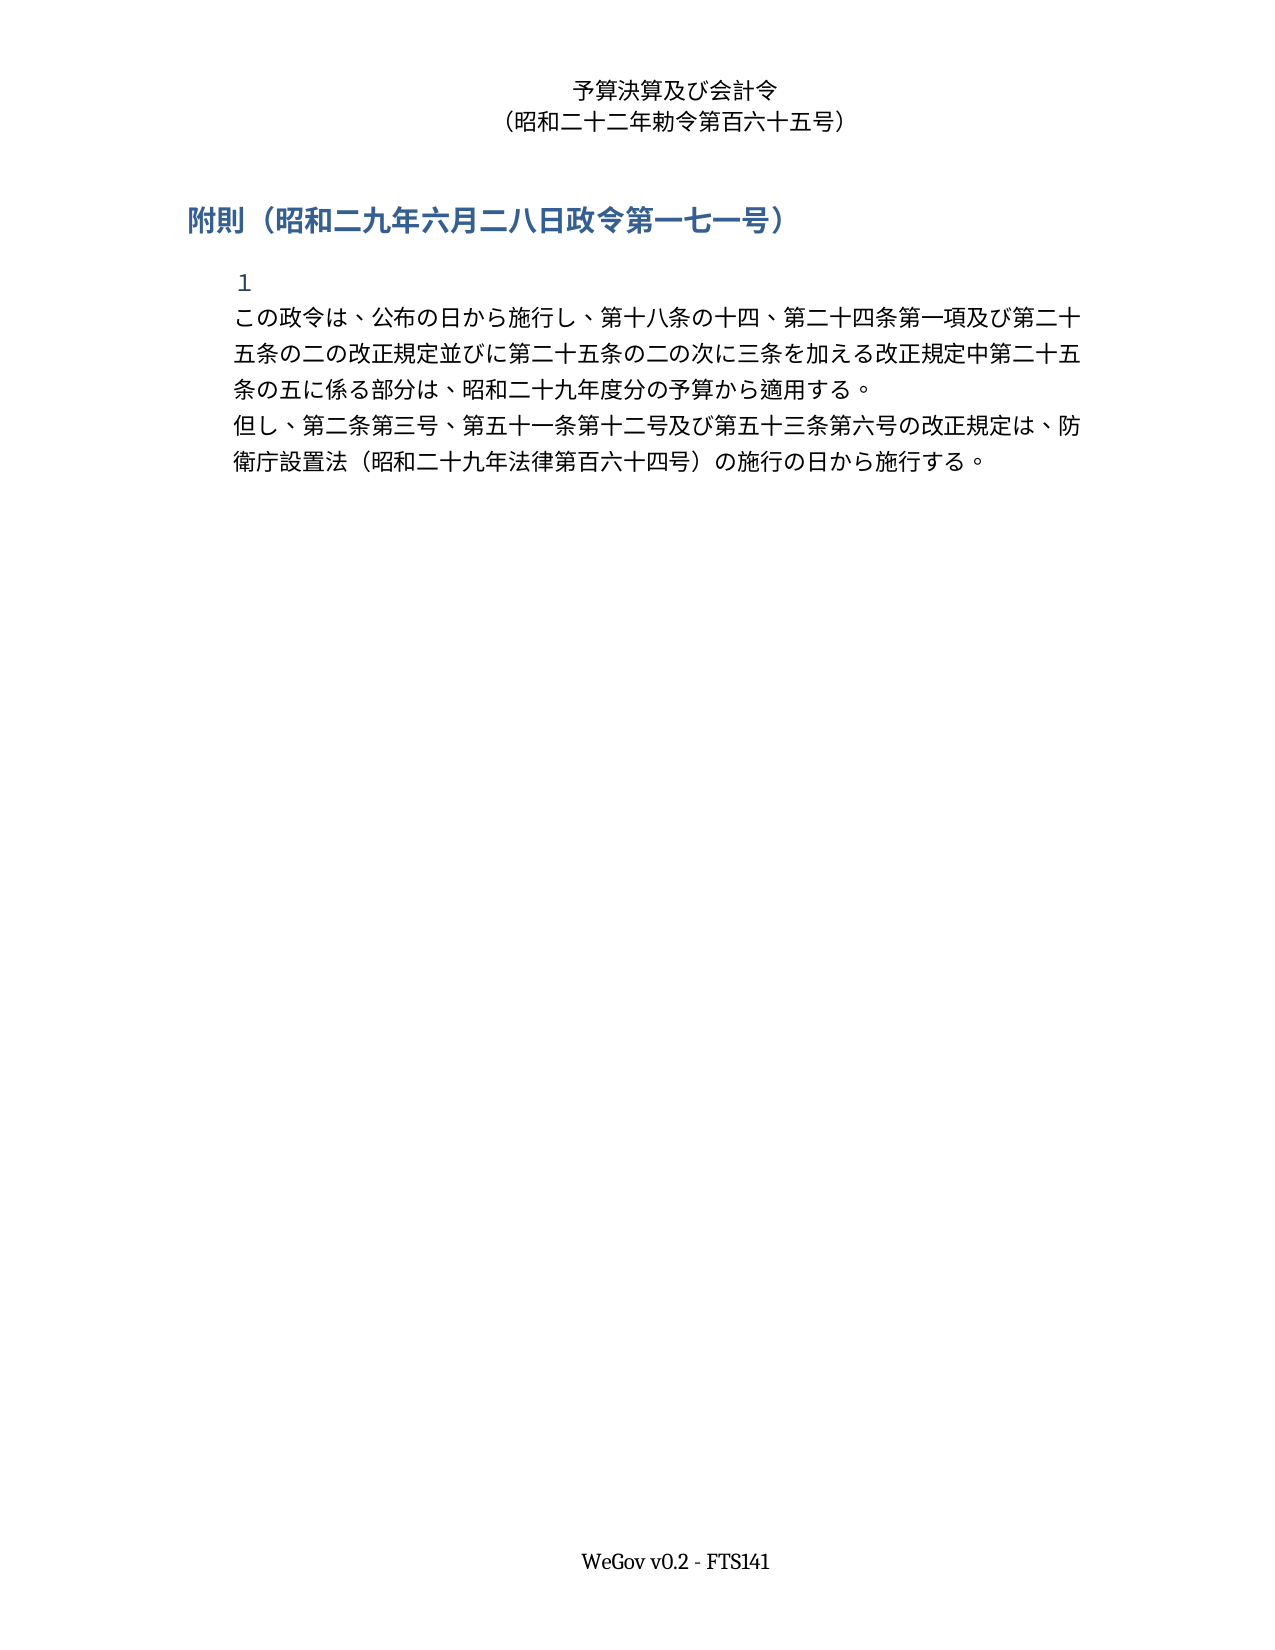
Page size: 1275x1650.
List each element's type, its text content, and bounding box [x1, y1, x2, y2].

text この政令は、公布の日から施行し、第十八条の十四、第二十四条第一項及び第二十五条の二の改正規定並びに第二十五条の二の次に三条を加える改正規定中第二十五条の五に係る部分は、昭和二十九年度分の予算から適用する。 但し、第二条第三号、第五十一条第十二号及び第五十三条第六号の改正規定は、防衛庁設置法（昭和二十九年法律第百六十四号）の施行の日から施行する。 [233, 302, 1087, 477]
subtitle １ [233, 266, 1087, 298]
subtitle 附則（昭和二九年六月二八日政令第一七一号） [187, 200, 1087, 240]
